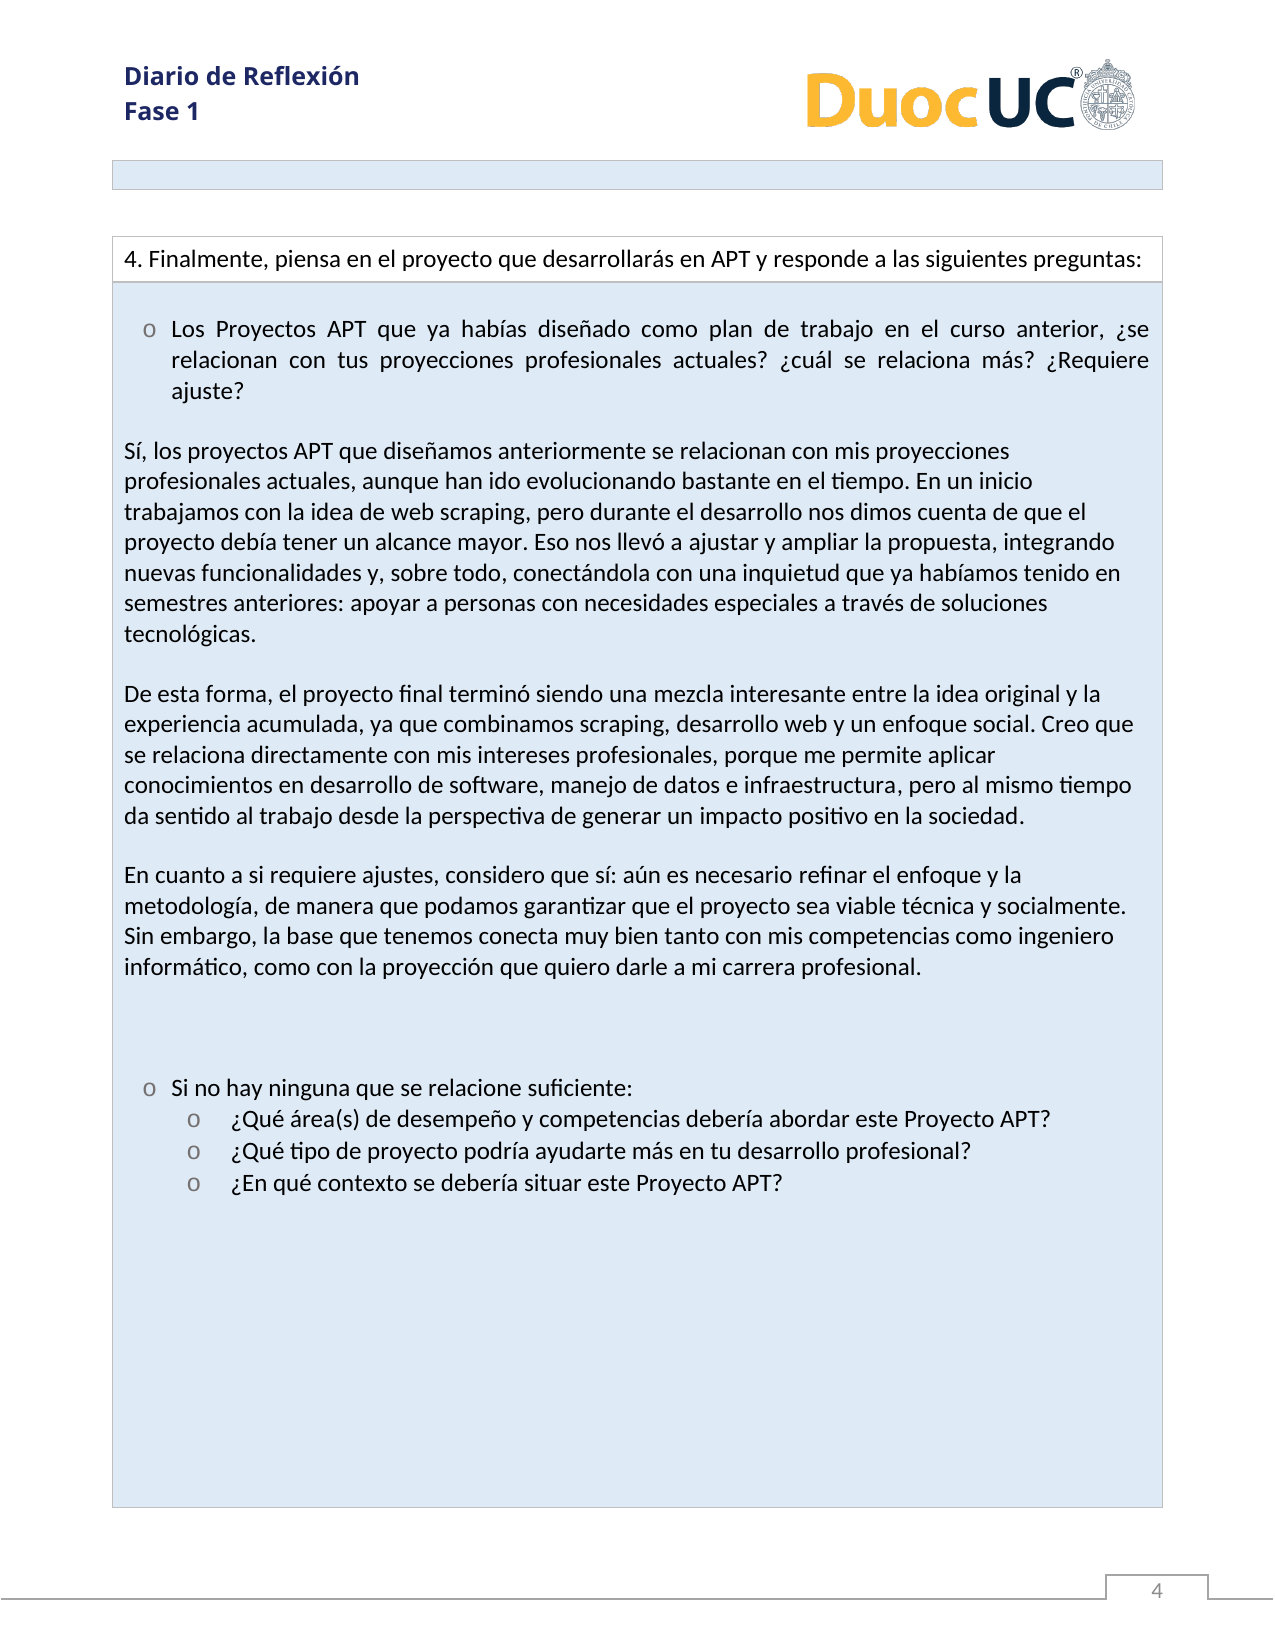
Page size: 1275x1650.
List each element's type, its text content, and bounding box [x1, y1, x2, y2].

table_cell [113, 283, 1162, 1507]
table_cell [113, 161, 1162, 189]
picture [807, 59, 1135, 130]
table_header 4. Finalmente, piensa en el proyecto que desarrollarás en APT y responde a las siguientes preguntas: [113, 237, 1162, 281]
